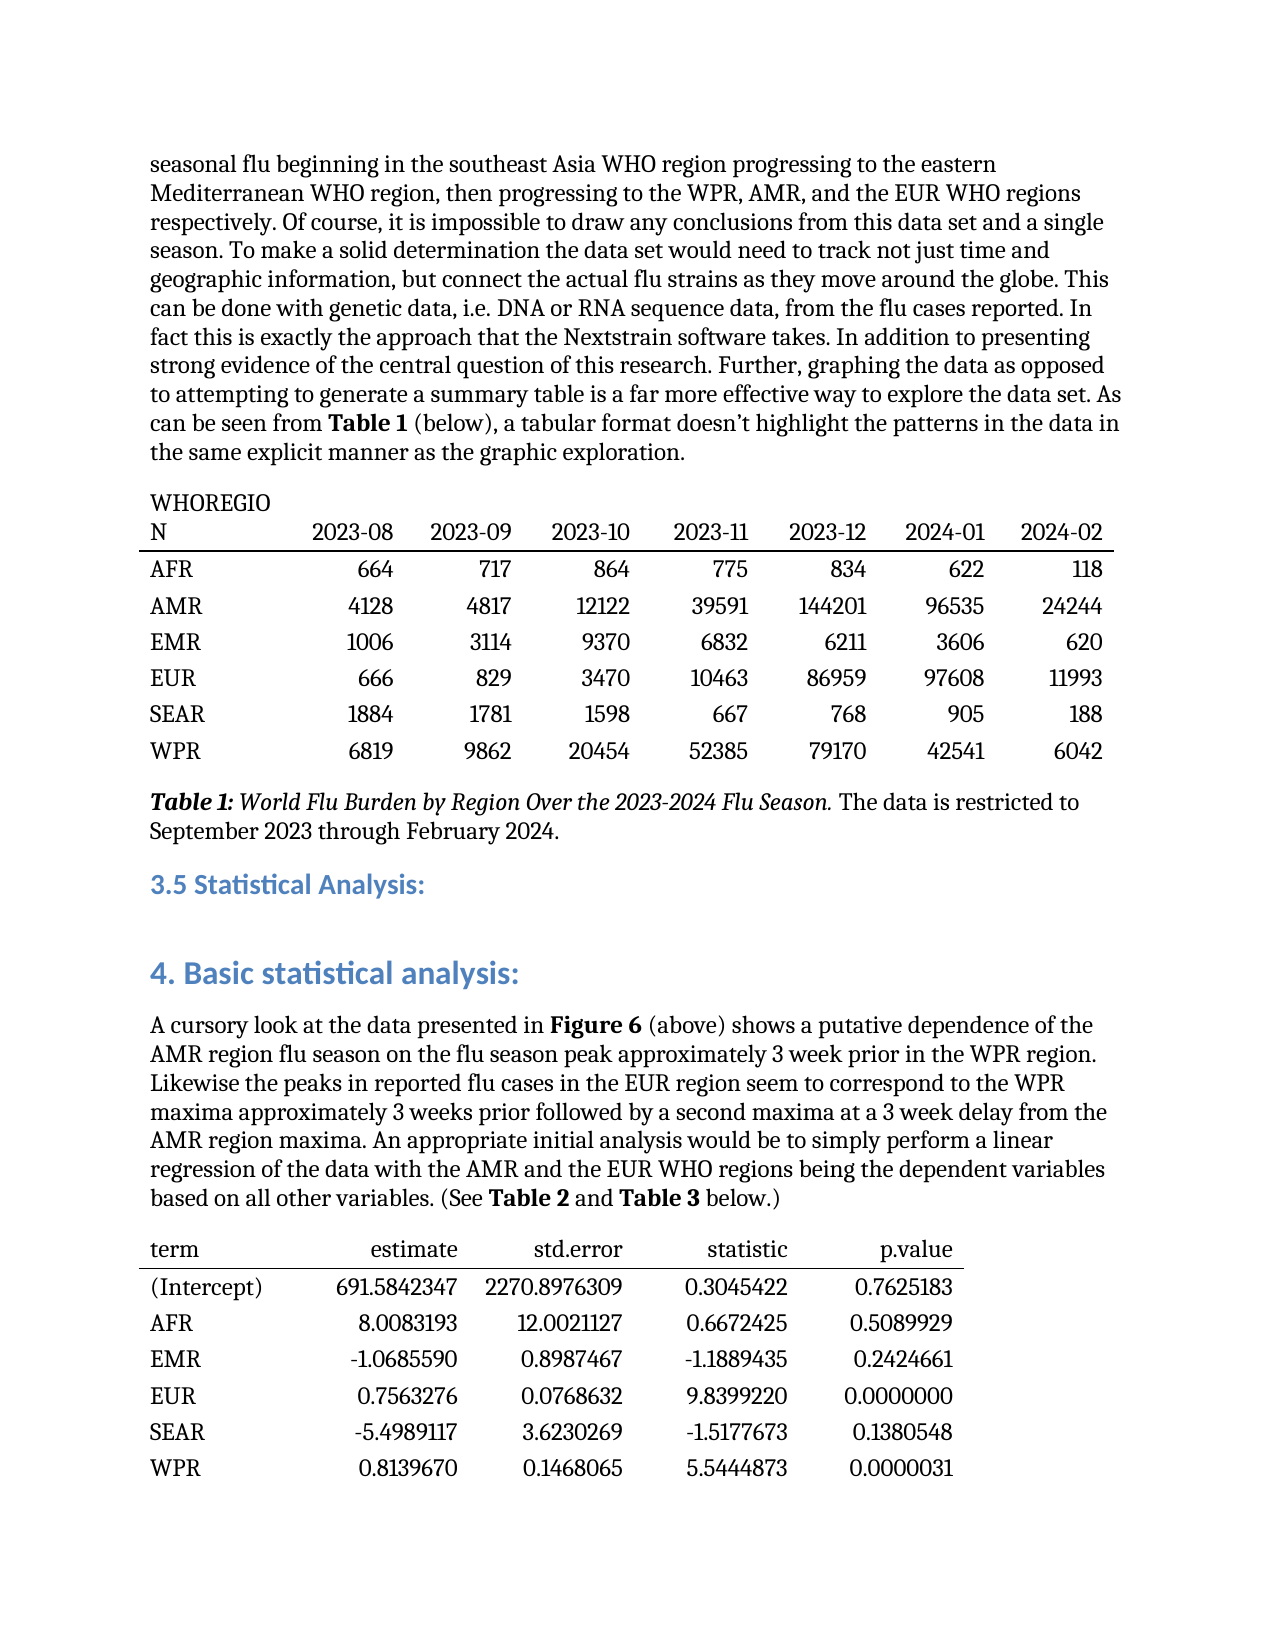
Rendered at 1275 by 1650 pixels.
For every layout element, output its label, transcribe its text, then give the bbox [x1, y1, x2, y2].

table_cell 0.1380548 [799, 1414, 964, 1450]
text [150, 150, 1125, 466]
table_header 2023-10 [523, 485, 641, 550]
table_header term [139, 1231, 304, 1267]
table_cell 0.1468065 [469, 1450, 634, 1487]
table_cell -1.1889435 [634, 1342, 799, 1378]
table_cell 0.5089929 [799, 1305, 964, 1342]
table_cell 188 [996, 697, 1114, 733]
table_cell 6042 [996, 733, 1114, 769]
table_header p.value [799, 1231, 964, 1267]
table_cell 144201 [759, 588, 877, 624]
table_cell 4817 [405, 588, 523, 624]
table_cell 664 [286, 552, 404, 588]
table_cell AFR [139, 1305, 304, 1342]
subtitle 4. Basic statistical analysis: [150, 952, 1125, 992]
table_cell 0.0000000 [799, 1378, 964, 1414]
table_cell 97608 [878, 660, 996, 697]
table_cell 691.5842347 [304, 1269, 469, 1305]
table_cell SEAR [139, 1414, 304, 1450]
table_cell 1884 [286, 697, 404, 733]
table_cell 2270.8976309 [469, 1269, 634, 1305]
table_header 2024-02 [996, 485, 1114, 550]
table_cell EMR [139, 1342, 304, 1378]
table_cell EUR [139, 1378, 304, 1414]
table_header WHOREGION [139, 485, 286, 550]
table_cell EUR [139, 660, 286, 697]
table_cell 0.8139670 [304, 1450, 469, 1487]
table_cell 0.0768632 [469, 1378, 634, 1414]
table_cell 622 [878, 552, 996, 588]
table_cell 768 [759, 697, 877, 733]
table_cell 666 [286, 660, 404, 697]
table_cell 0.7625183 [799, 1269, 964, 1305]
table_cell 0.6672425 [634, 1305, 799, 1342]
table_cell SEAR [139, 697, 286, 733]
table_header 2023-08 [286, 485, 404, 550]
table_cell -1.0685590 [304, 1342, 469, 1378]
table_header 2023-12 [759, 485, 877, 550]
table_cell 0.3045422 [634, 1269, 799, 1305]
table_cell AFR [139, 552, 286, 588]
table_cell 3606 [878, 624, 996, 660]
table_cell 834 [759, 552, 877, 588]
table_cell EMR [139, 624, 286, 660]
table_cell 3114 [405, 624, 523, 660]
table_cell 12.0021127 [469, 1305, 634, 1342]
table_cell 11993 [996, 660, 1114, 697]
table_header 2023-11 [641, 485, 759, 550]
table_cell WPR [139, 733, 286, 769]
table_cell 52385 [641, 733, 759, 769]
table_cell 667 [641, 697, 759, 733]
table_cell 0.2424661 [799, 1342, 964, 1378]
table_cell 4128 [286, 588, 404, 624]
table_cell 0.0000031 [799, 1450, 964, 1487]
table_cell 0.8987467 [469, 1342, 634, 1378]
table_cell 1598 [523, 697, 641, 733]
table_cell 24244 [996, 588, 1114, 624]
table_cell 6832 [641, 624, 759, 660]
table_cell WPR [139, 1450, 304, 1487]
table_cell -5.4989117 [304, 1414, 469, 1450]
table_cell -1.5177673 [634, 1414, 799, 1450]
subtitle 3.5 Statistical Analysis: [150, 866, 1125, 902]
text Table 1: World Flu Burden by Region Over the 2023-2024 Flu Season. The data is restricted to September 2023 through February 2024. [150, 788, 1125, 845]
table_cell 864 [523, 552, 641, 588]
table_cell 6211 [759, 624, 877, 660]
table_cell 96535 [878, 588, 996, 624]
table_cell 775 [641, 552, 759, 588]
table_cell 6819 [286, 733, 404, 769]
table_cell AMR [139, 588, 286, 624]
table_cell 10463 [641, 660, 759, 697]
table_cell 1006 [286, 624, 404, 660]
table_cell 0.7563276 [304, 1378, 469, 1414]
table_cell 9862 [405, 733, 523, 769]
table_header statistic [634, 1231, 799, 1267]
table_header 2024-01 [878, 485, 996, 550]
table_cell 829 [405, 660, 523, 697]
table_header std.error [469, 1231, 634, 1267]
table_header 2023-09 [405, 485, 523, 550]
table_cell 86959 [759, 660, 877, 697]
table_cell 39591 [641, 588, 759, 624]
table_cell 20454 [523, 733, 641, 769]
table_cell 3470 [523, 660, 641, 697]
table_cell 3.6230269 [469, 1414, 634, 1450]
table_cell 717 [405, 552, 523, 588]
table_header estimate [304, 1231, 469, 1267]
table_cell 9.8399220 [634, 1378, 799, 1414]
table_cell 8.0083193 [304, 1305, 469, 1342]
table_cell 5.5444873 [634, 1450, 799, 1487]
table_cell 1781 [405, 697, 523, 733]
table_cell (Intercept) [139, 1269, 304, 1305]
table_cell 905 [878, 697, 996, 733]
table_cell 620 [996, 624, 1114, 660]
table_cell 118 [996, 552, 1114, 588]
table_cell 79170 [759, 733, 877, 769]
table_cell 12122 [523, 588, 641, 624]
table_cell 42541 [878, 733, 996, 769]
table_cell 9370 [523, 624, 641, 660]
